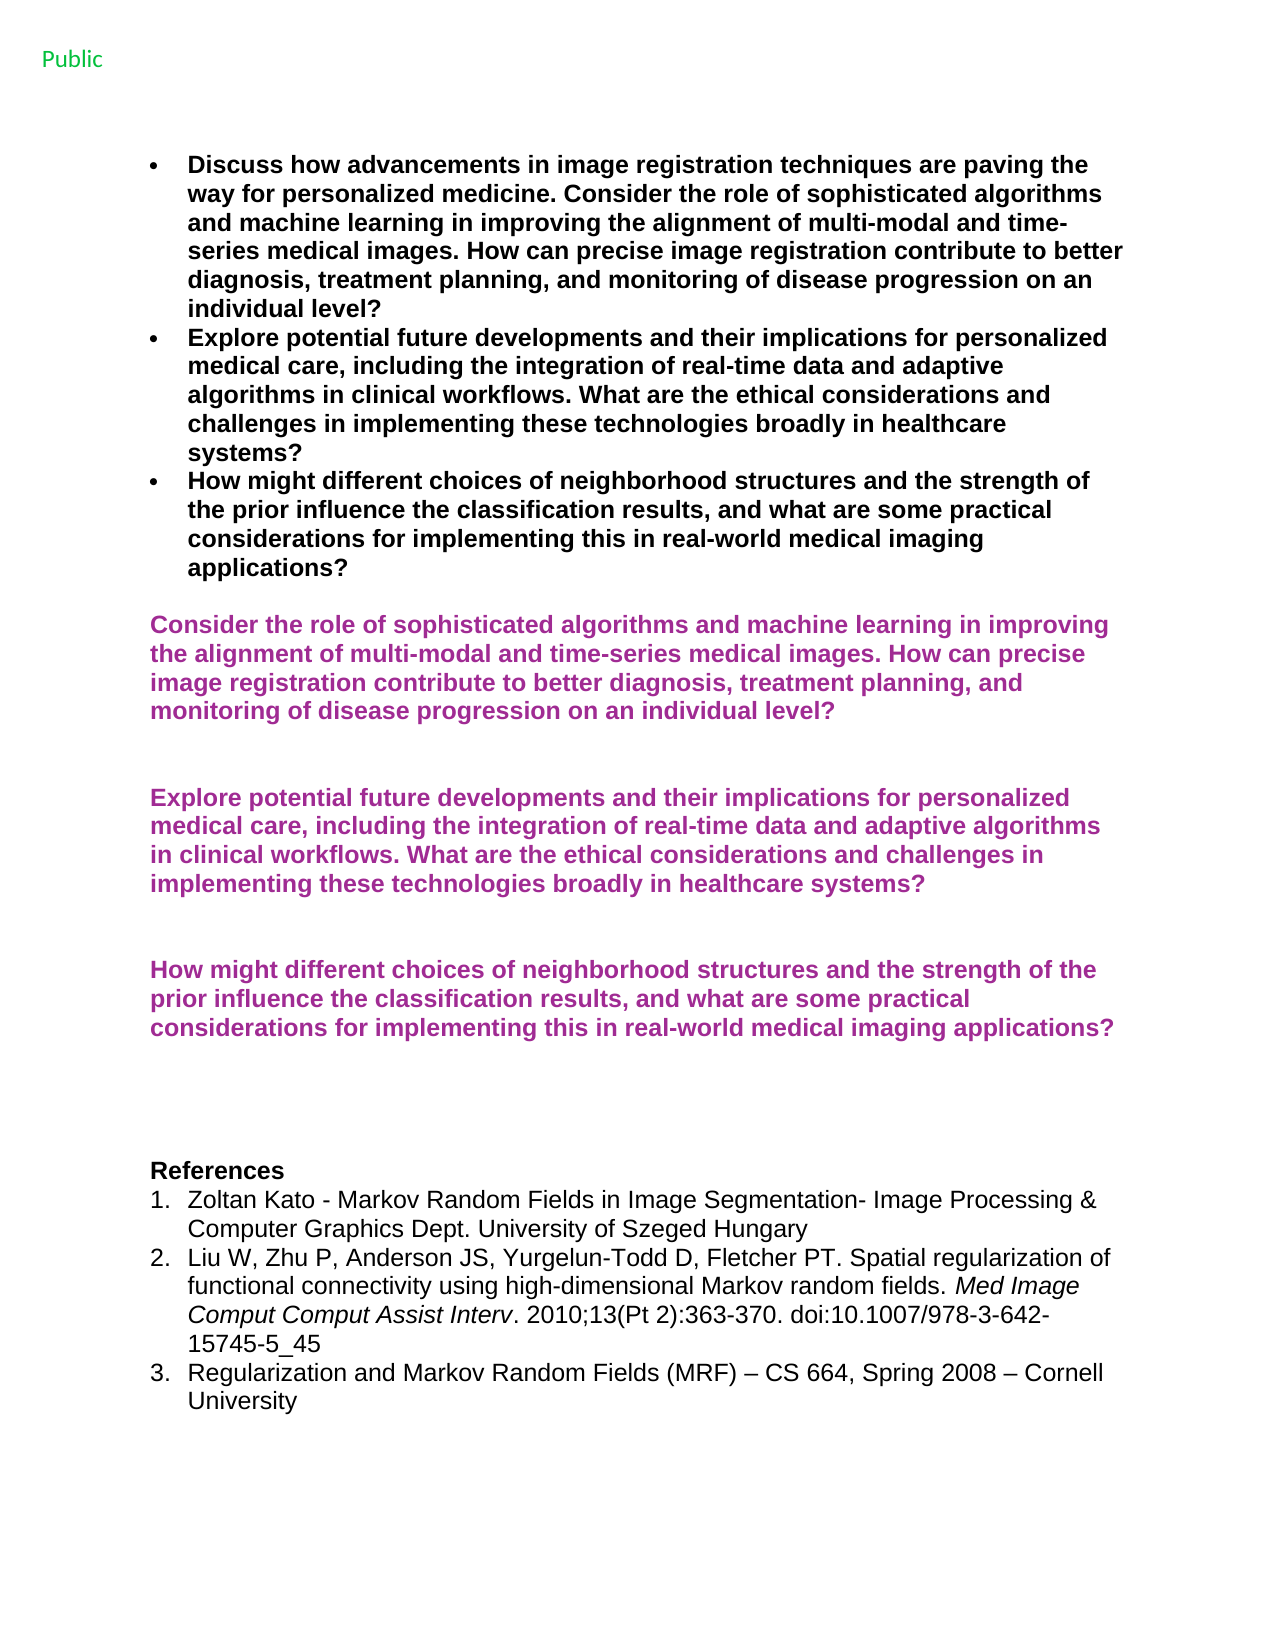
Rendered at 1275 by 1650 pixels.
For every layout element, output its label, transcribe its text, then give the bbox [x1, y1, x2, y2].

text Explore potential future developments and their implications for personalized medical care, including the integration of real-time data and adaptive algorithms in clinical workflows. What are the ethical considerations and challenges in implementing these technologies broadly in healthcare systems? [150, 782, 1125, 897]
list How might different choices of neighborhood structures and the strength of the prior influence the classification results, and what are some practical considerations for implementing this in real-world medical imaging applications? [150, 466, 1125, 581]
list Zoltan Kato - Markov Random Fields in Image Segmentation- Image Processing & Computer Graphics Dept. University of Szeged Hungary [150, 1185, 1125, 1242]
list Explore potential future developments and their implications for personalized medical care, including the integration of real-time data and adaptive algorithms in clinical workflows. What are the ethical considerations and challenges in implementing these technologies broadly in healthcare systems? [150, 322, 1125, 466]
text How might different choices of neighborhood structures and the strength of the prior influence the classification results, and what are some practical considerations for implementing this in real-world medical imaging applications? [150, 955, 1125, 1041]
list Liu W, Zhu P, Anderson JS, Yurgelun-Todd D, Fletcher PT. Spatial regularization of functional connectivity using high-dimensional Markov random fields. Med Image Comput Comput Assist Interv. 2010;13(Pt 2):363-370. doi:10.1007/978-3-642-15745-5_45 [150, 1242, 1125, 1357]
text References [150, 1156, 1125, 1185]
text Consider the role of sophisticated algorithms and machine learning in improving the alignment of multi-modal and time-series medical images. How can precise image registration contribute to better diagnosis, treatment planning, and monitoring of disease progression on an individual level? [150, 610, 1125, 725]
list Regularization and Markov Random Fields (MRF) – CS 664, Spring 2008 – Cornell University [150, 1357, 1125, 1415]
list Discuss how advancements in image registration techniques are paving the way for personalized medicine. Consider the role of sophisticated algorithms and machine learning in improving the alignment of multi-modal and time-series medical images. How can precise image registration contribute to better diagnosis, treatment planning, and monitoring of disease progression on an individual level? [150, 150, 1125, 322]
